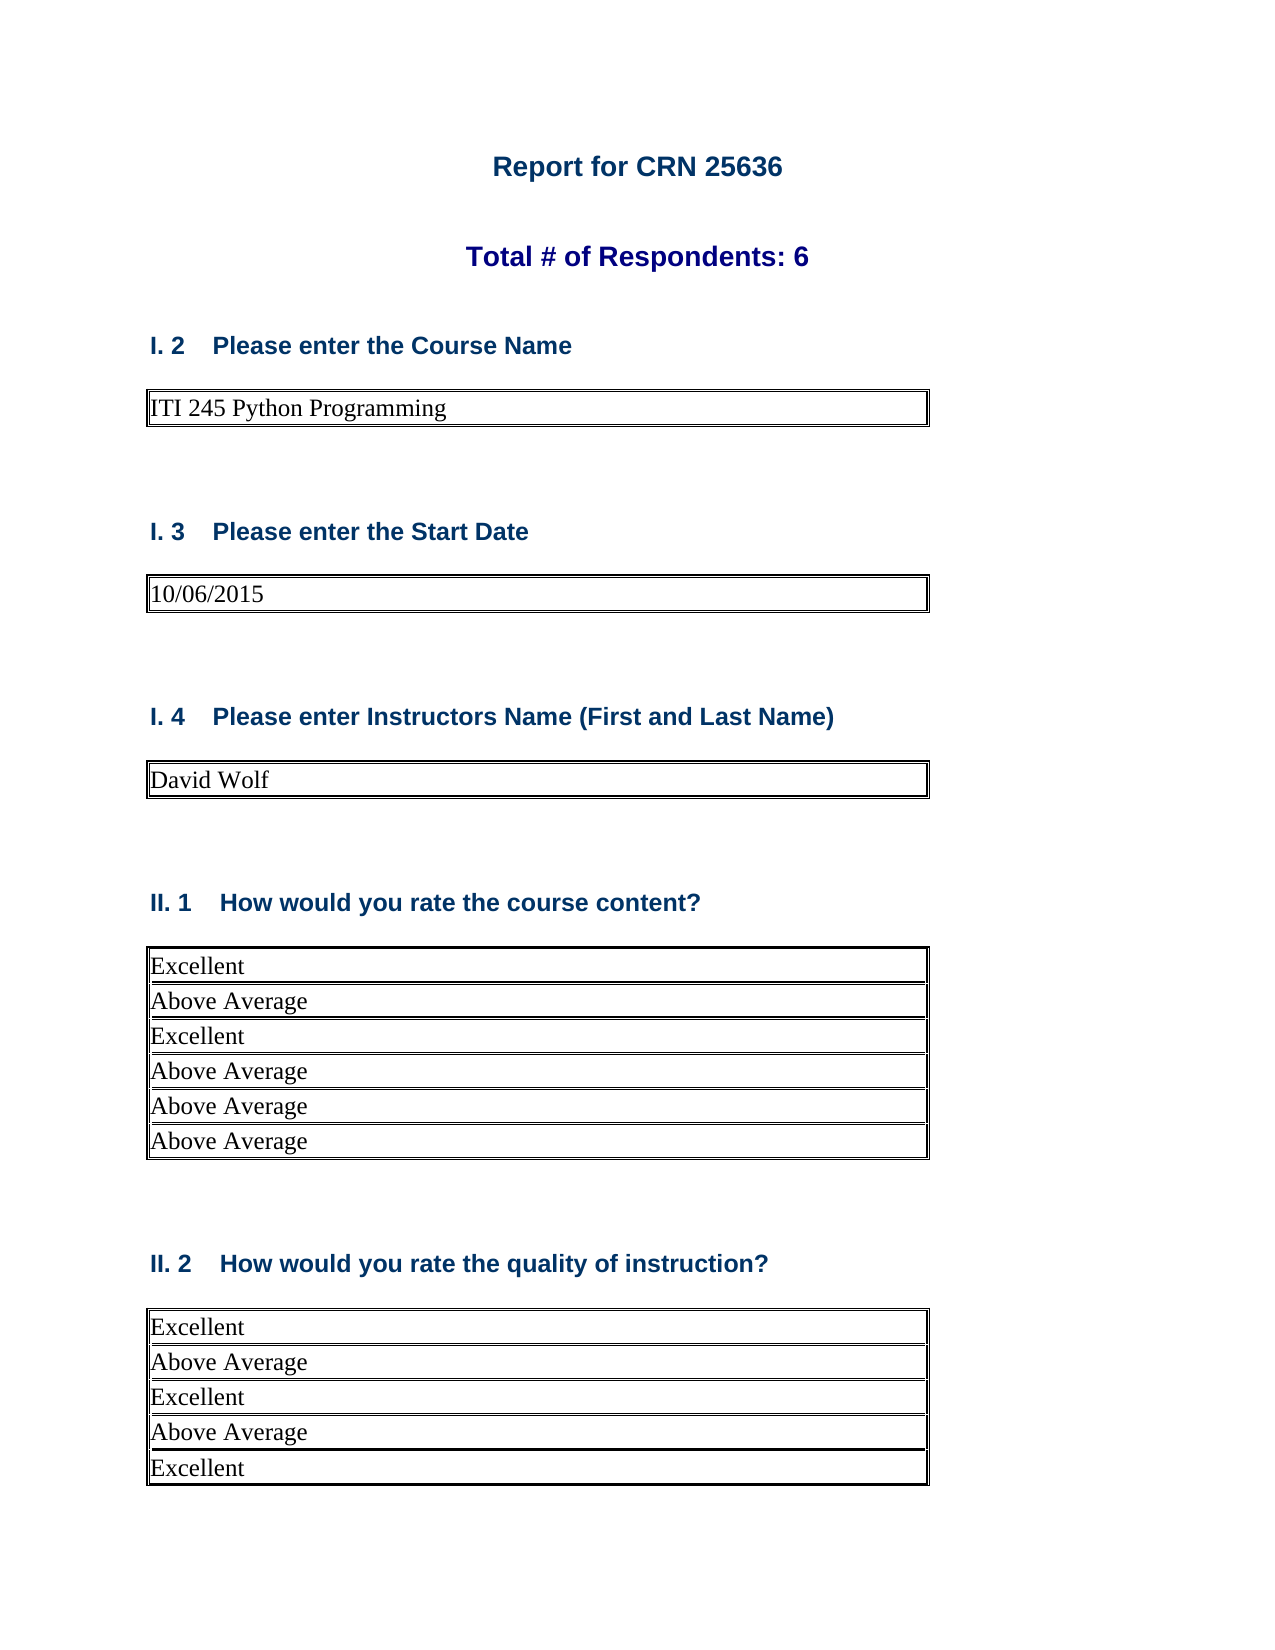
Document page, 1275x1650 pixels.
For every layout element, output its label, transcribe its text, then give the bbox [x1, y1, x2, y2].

table_header ITI 245 Python Programming [150, 392, 926, 424]
table_cell Above Average [148, 1413, 928, 1448]
table_header Excellent [150, 949, 926, 981]
text Total # of Respondents: 6 [150, 240, 1125, 273]
table_cell Above Average [148, 1122, 928, 1157]
text II. 1 How would you rate the course content? [150, 888, 1125, 917]
table_cell Excellent [148, 1378, 928, 1413]
table_cell Above Average [150, 1051, 927, 1086]
table_header 10/06/2015 [150, 578, 926, 609]
table_cell Excellent [148, 1448, 928, 1483]
table_cell Excellent [150, 1016, 927, 1051]
text I. 2 Please enter the Course Name [150, 331, 1125, 359]
text I. 3 Please enter the Start Date [150, 516, 1125, 545]
table_cell Above Average [150, 981, 927, 1016]
table_cell Above Average [150, 1086, 927, 1122]
text Report for CRN 25636 [150, 150, 1125, 182]
table_cell Above Average [150, 1343, 927, 1378]
table_header Excellent [150, 1311, 926, 1342]
text I. 4 Please enter Instructors Name (First and Last Name) [150, 702, 1125, 731]
table_header David Wolf [150, 764, 926, 795]
text II. 2 How would you rate the quality of instruction? [150, 1249, 1125, 1278]
